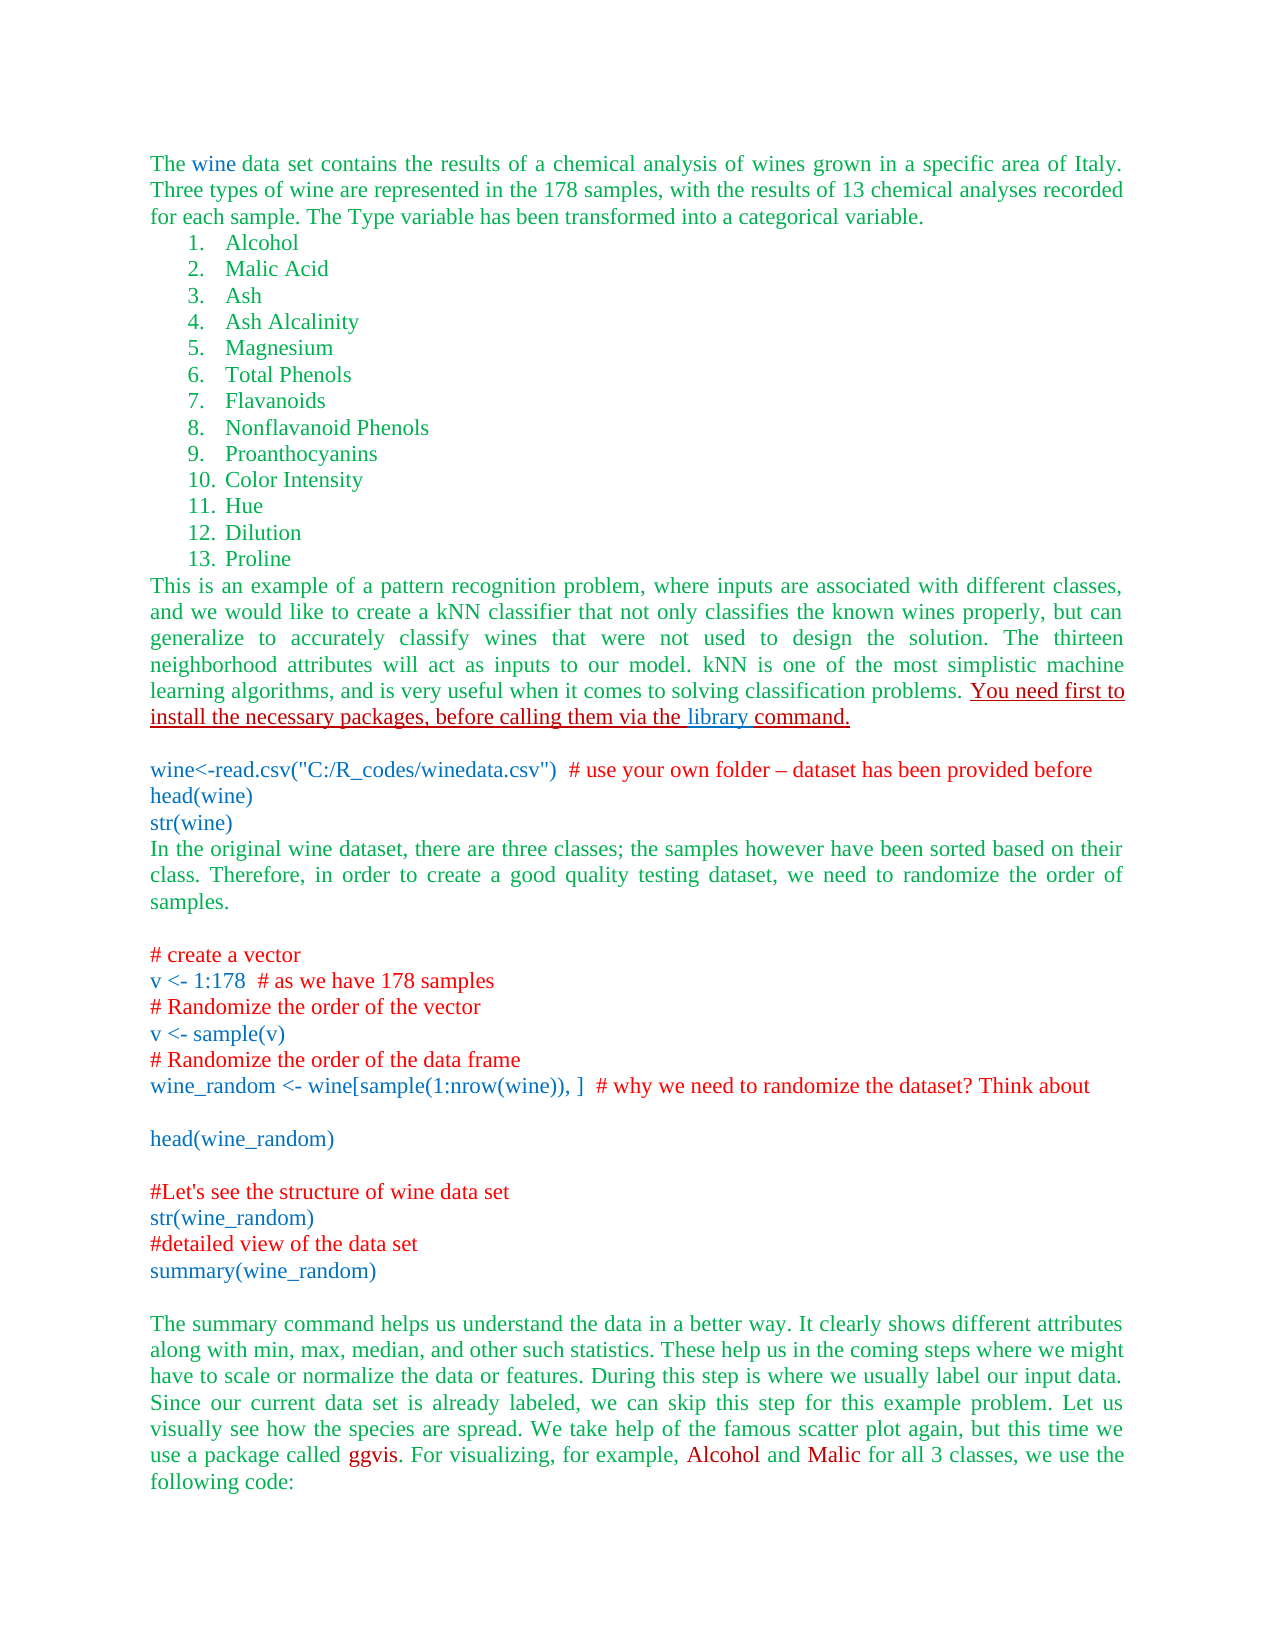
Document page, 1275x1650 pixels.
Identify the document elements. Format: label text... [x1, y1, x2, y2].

text The wine data set contains the results of a chemical analysis of wines grown in a specific area of Italy. Three types of wine are represented in the 178 samples, with the results of 13 chemical analyses recorded for each sample. The Type variable has been transformed into a categorical variable. [150, 150, 1125, 229]
list Hue [187, 493, 1125, 519]
list Total Phenols [187, 361, 1125, 387]
text This is an example of a pattern recognition problem, where inputs are associated with different classes, and we would like to create a kNN classifier that not only classifies the known wines properly, but can generalize to accurately classify wines that were not used to design the solution. The thirteen neighborhood attributes will act as inputs to our model. kNN is one of the most simplistic machine learning algorithms, and is very useful when it comes to solving classification problems. You need first to install the necessary packages, before calling them via the library command. [150, 572, 1125, 730]
text wine<-read.csv("C:/R_codes/winedata.csv") # use your own folder – dataset has been provided before [150, 756, 1125, 782]
text #Let's see the structure of wine data set [150, 1178, 1125, 1204]
list Proanthocyanins [187, 440, 1125, 466]
text # Randomize the order of the vector [150, 993, 1125, 1020]
text wine_random <- wine[sample(1:nrow(wine)), ] # why we need to randomize the dataset? Think about [150, 1072, 1125, 1099]
list Color Intensity [187, 466, 1125, 493]
list Ash [187, 282, 1125, 308]
list Malic Acid [187, 255, 1125, 282]
text # create a vector [150, 941, 1125, 967]
text head(wine_random) [150, 1125, 1125, 1151]
text str(wine_random) [150, 1204, 1125, 1231]
text # Randomize the order of the data frame [150, 1046, 1125, 1072]
text str(wine) [150, 809, 1125, 835]
list Proline [187, 545, 1125, 572]
list Flavanoids [187, 387, 1125, 413]
text v <- sample(v) [150, 1020, 1125, 1046]
list Nonflavanoid Phenols [187, 413, 1125, 440]
list Ash Alcalinity [187, 308, 1125, 334]
text v <- 1:178 # as we have 178 samples [150, 967, 1125, 993]
text summary(wine_random) [150, 1257, 1125, 1283]
text The summary command helps us understand the data in a better way. It clearly shows different attributes along with min, max, median, and other such statistics. These help us in the coming steps where we might have to scale or normalize the data or features. During this step is where we usually label our input data. Since our current data set is already labeled, we can skip this step for this example problem. Let us visually see how the species are spread. We take help of the famous scatter plot again, but this time we use a package called ggvis. For visualizing, for example, Alcohol and Malic for all 3 classes, we use the following code: [150, 1309, 1125, 1494]
text In the original wine dataset, there are three classes; the samples however have been sorted based on their class. Therefore, in order to create a good quality testing dataset, we need to randomize the order of samples. [150, 835, 1125, 914]
text #detailed view of the data set [150, 1231, 1125, 1257]
list Magnesium [187, 334, 1125, 361]
text head(wine) [150, 782, 1125, 809]
list Alcohol [187, 229, 1125, 255]
list Dilution [187, 519, 1125, 545]
